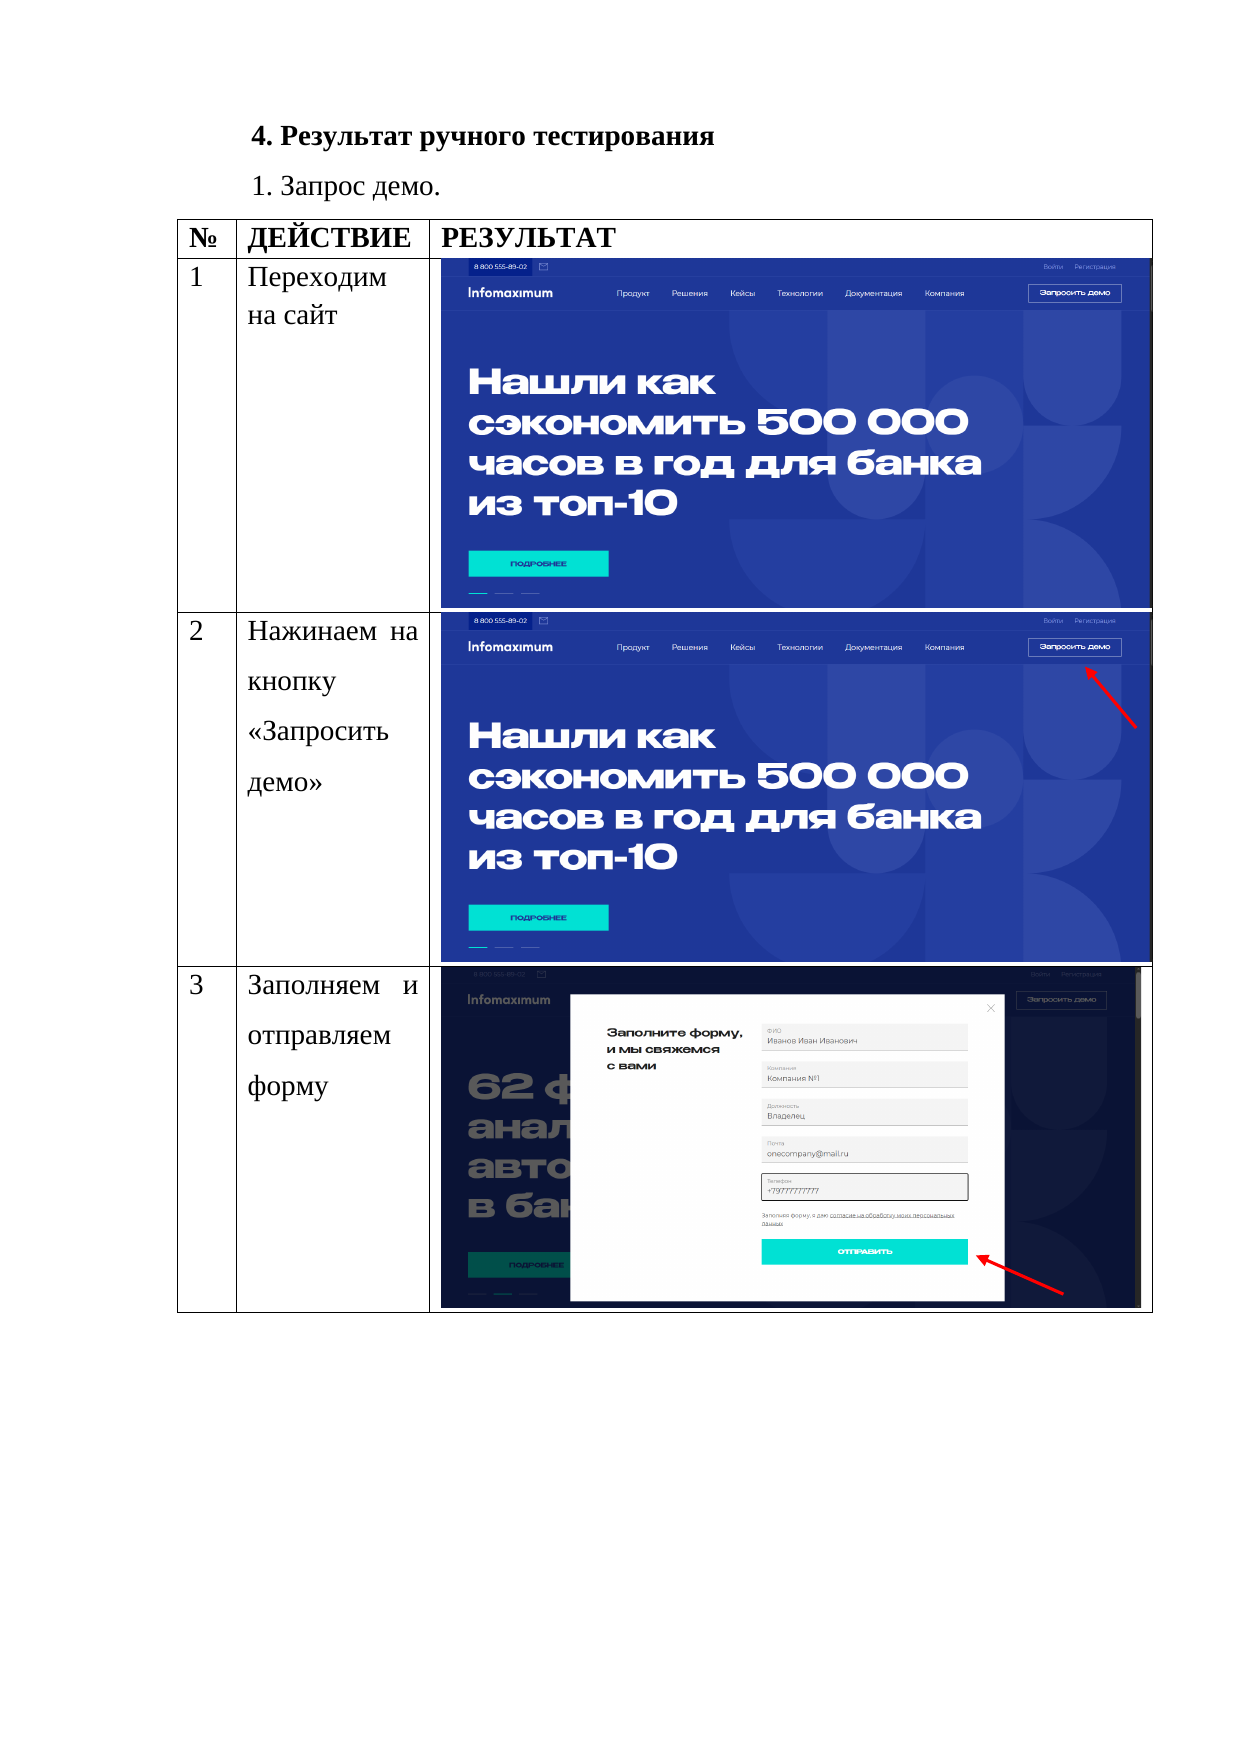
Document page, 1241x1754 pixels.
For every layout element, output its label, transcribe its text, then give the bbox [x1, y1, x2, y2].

table_cell Переходим на сайт [237, 259, 429, 612]
table_cell 2 [178, 613, 236, 966]
table_header РЕЗУЛЬТАТ [430, 220, 1152, 258]
table_cell 3 [178, 967, 236, 1312]
table_cell Заполняем и отправляем форму [237, 967, 429, 1312]
table_header ДЕЙСТВИЕ [237, 220, 429, 258]
text 4. Результат ручного тестирования [177, 118, 1152, 152]
text 1. Запрос демо. [177, 168, 1152, 202]
picture [441, 258, 1153, 608]
table_cell 1 [178, 259, 236, 612]
table_cell [430, 613, 1152, 966]
table_cell Нажинаем на кнопку «Запросить демо» [237, 613, 429, 966]
table_cell [430, 967, 1152, 1312]
picture [441, 612, 1153, 962]
table_cell [430, 259, 1152, 612]
table_header № [178, 220, 236, 258]
picture [441, 967, 1142, 1308]
